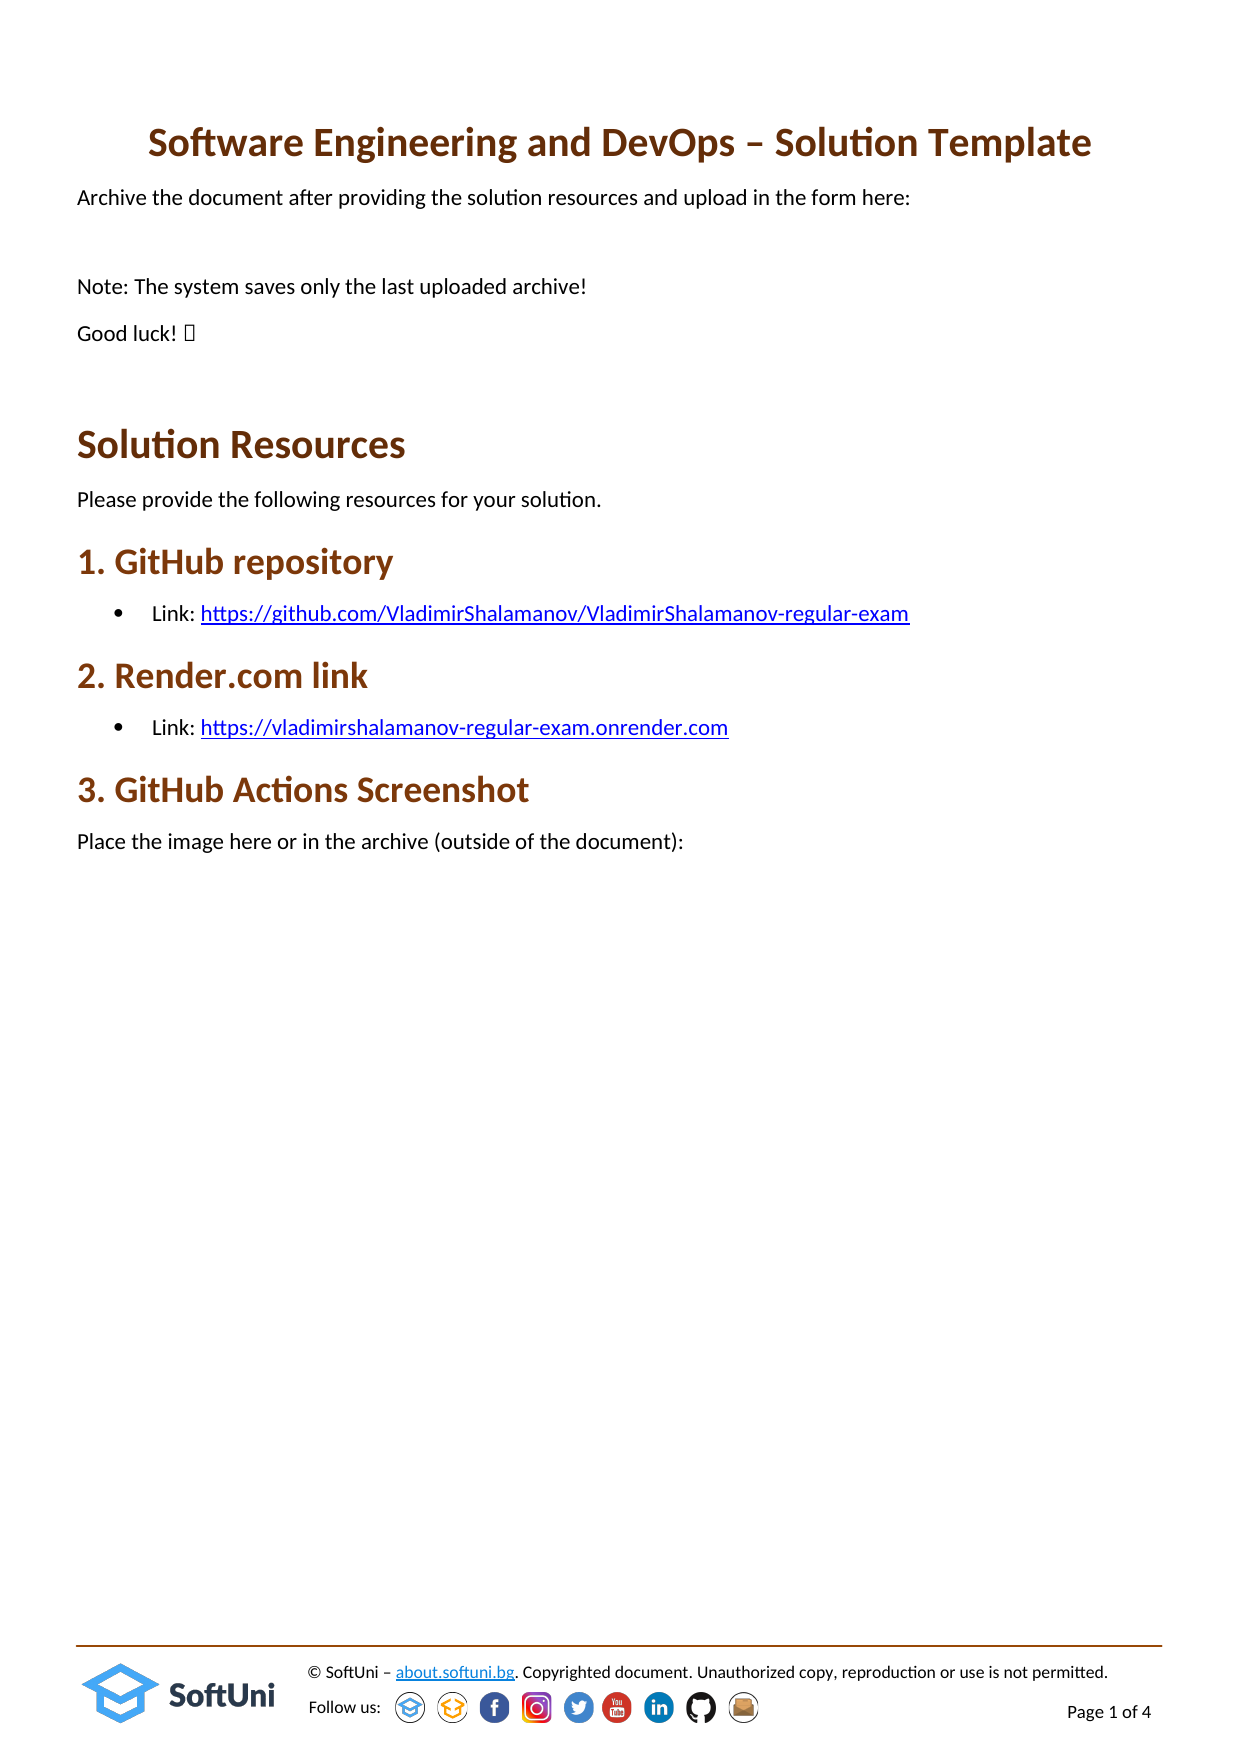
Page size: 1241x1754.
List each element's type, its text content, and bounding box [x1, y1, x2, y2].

picture [644, 1714, 653, 1723]
text Place the image here or in the archive (outside of the document): [77, 827, 1163, 856]
picture [602, 1692, 632, 1723]
subtitle GitHub repository [77, 538, 1163, 584]
picture [75, 1658, 281, 1729]
picture [479, 1692, 510, 1723]
list Link: https://vladimirshalamanov-regular-exam.onrender.com [114, 713, 1163, 741]
text Please provide the following resources for your solution. [77, 485, 1163, 513]
picture [686, 1692, 716, 1723]
picture [522, 1692, 552, 1723]
picture [395, 1692, 425, 1723]
picture [564, 1692, 594, 1723]
list Link: https://github.com/VladimirShalamanov/VladimirShalamanov-regular-exam [114, 599, 1163, 627]
picture [658, 1705, 667, 1714]
subtitle Solution Resources [77, 418, 1163, 469]
picture [437, 1692, 468, 1723]
text Good luck! [77, 317, 1163, 348]
subtitle GitHub Actions Screenshot [77, 766, 1163, 812]
picture [728, 1692, 759, 1723]
picture [644, 1692, 653, 1701]
subtitle Render.com link [77, 652, 1163, 698]
text Note: The system saves only the last uploaded archive! [77, 272, 1163, 300]
picture [665, 1692, 674, 1701]
picture [665, 1714, 674, 1723]
subtitle Software Engineering and DevOps – Solution Template [77, 116, 1163, 167]
text Archive the document after providing the solution resources and upload in the form here: [77, 183, 1163, 211]
